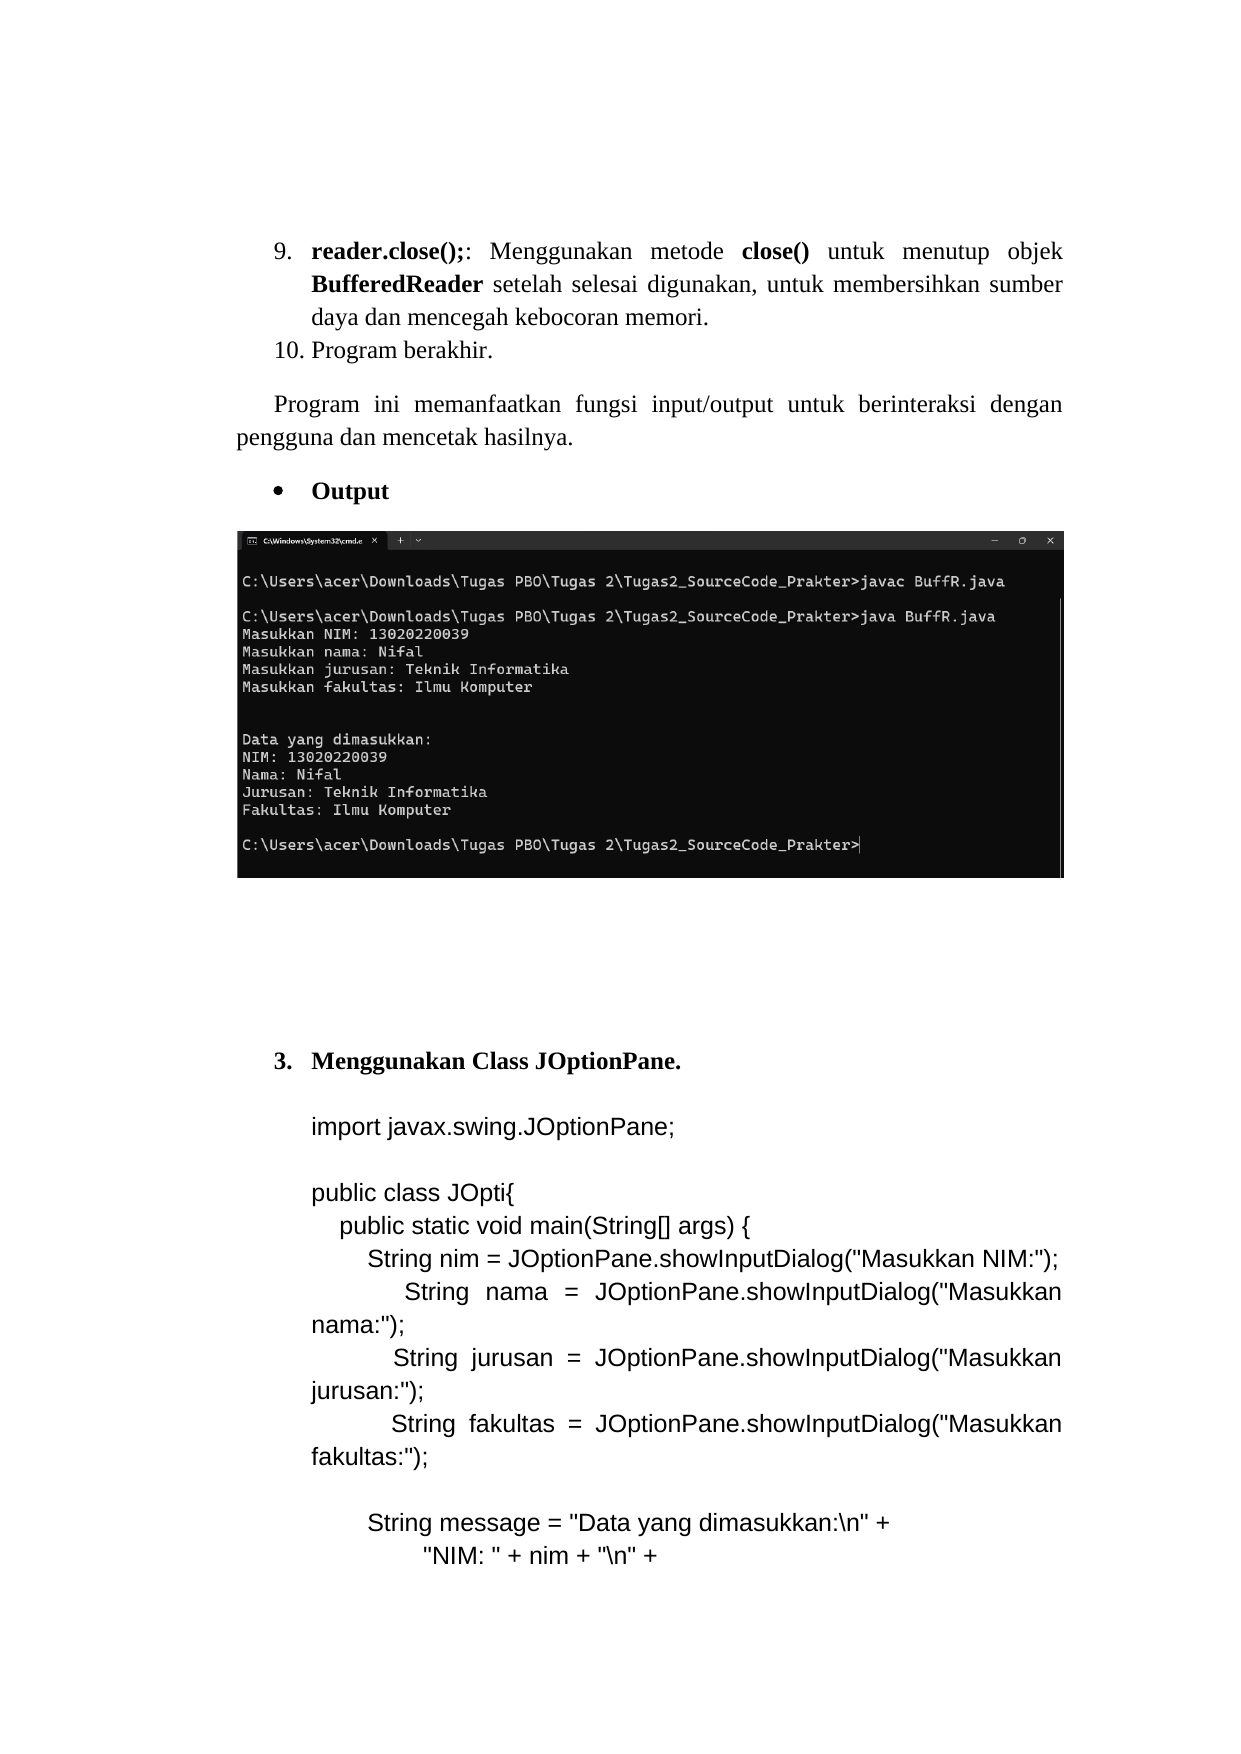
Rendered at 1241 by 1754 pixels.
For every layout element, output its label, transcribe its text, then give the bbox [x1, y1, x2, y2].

picture [237, 531, 1064, 878]
list String fakultas = JOptionPane.showInputDialog("Masukkan fakultas:"); [311, 1409, 1063, 1471]
list public static void main(String[] args) { [311, 1211, 1063, 1240]
list public class JOpti{ [311, 1178, 1063, 1207]
list Menggunakan Class JOptionPane. [274, 1046, 1063, 1075]
list String jurusan = JOptionPane.showInputDialog("Masukkan jurusan:"); [311, 1343, 1063, 1405]
list String message = "Data yang dimasukkan:\n" + [311, 1508, 1063, 1537]
list import javax.swing.JOptionPane; [311, 1112, 1063, 1141]
list String nama = JOptionPane.showInputDialog("Masukkan nama:"); [311, 1277, 1063, 1339]
list String nim = JOptionPane.showInputDialog("Masukkan NIM:"); [311, 1244, 1063, 1273]
list Output [274, 476, 1063, 505]
list reader.close();: Menggunakan metode close() untuk menutup objek BufferedReader setelah selesai digunakan, untuk membersihkan sumber daya dan mencegah kebocoran memori. [274, 236, 1063, 331]
list Program berakhir. [274, 335, 1063, 364]
list "NIM: " + nim + "\n" + [311, 1541, 1063, 1570]
text Program ini memanfaatkan fungsi input/output untuk berinteraksi dengan pengguna dan mencetak hasilnya. [236, 389, 1063, 451]
